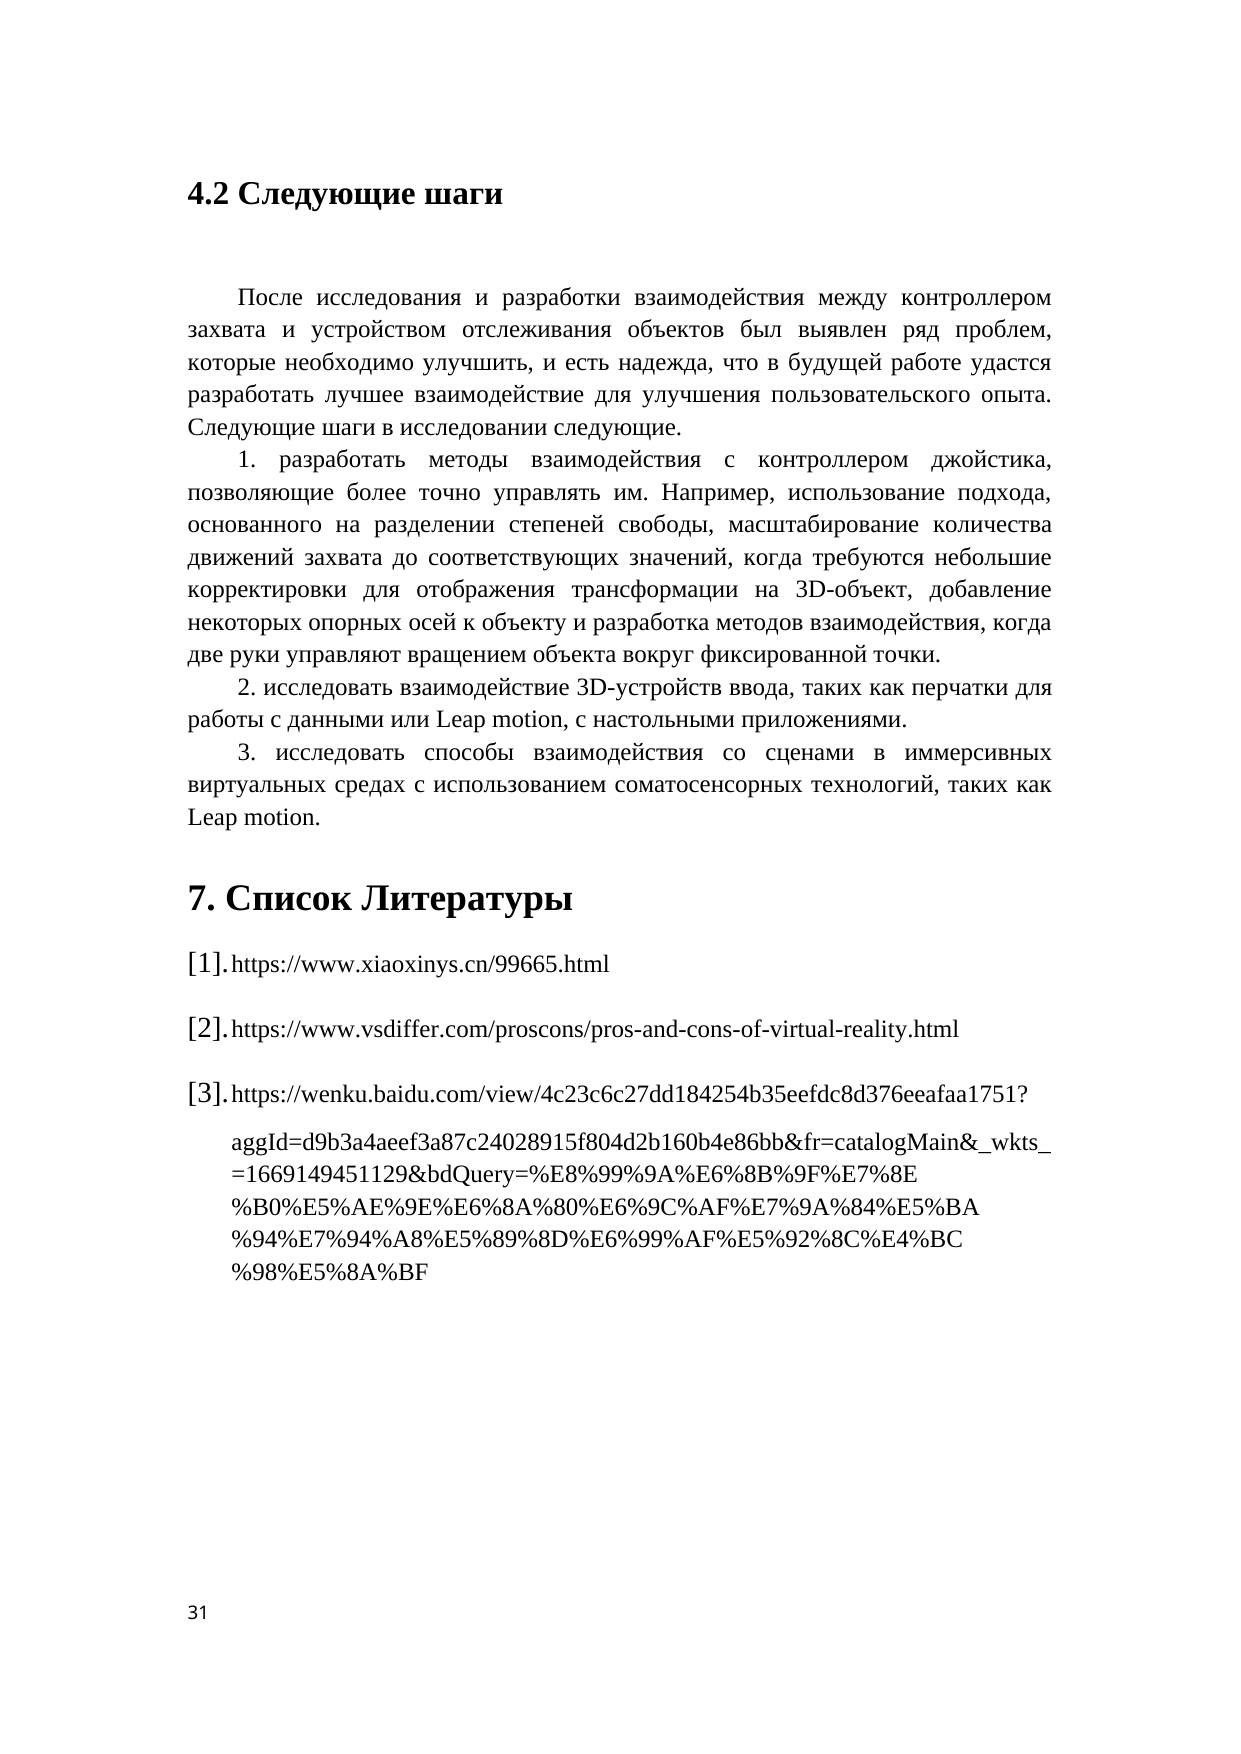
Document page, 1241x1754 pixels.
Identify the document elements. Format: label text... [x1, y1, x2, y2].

list https://wenku.baidu.com/view/4c23c6c27dd184254b35eefdc8d376eeafaa1751?aggId=d9b3a4aeef3a87c24028915f804d2b160b4e86bb&fr=catalogMain&_wkts_=1669149451129&bdQuery=%E8%99%9A%E6%8B%9F%E7%8E%B0%E5%AE%9E%E6%8A%80%E6%9C%AF%E7%9A%84%E5%BA%94%E7%94%A8%E5%89%8D%E6%99%AF%E5%92%8C%E4%BC%98%E5%8A%BF [187, 1060, 1053, 1287]
list https://www.vsdiffer.com/proscons/pros-and-cons-of-virtual-reality.html [187, 995, 1053, 1060]
subtitle 7. Список Литературы [187, 865, 1053, 930]
list https://www.xiaoxinys.cn/99665.html [187, 930, 1053, 995]
subtitle 4.2 Следующие шаги [187, 160, 1053, 225]
text После исследования и разработки взаимодействия между контроллером захвата и устройством отслеживания объектов был выявлен ряд проблем, которые необходимо улучшить, и есть надежда, что в будущей работе удастся разработать лучшее взаимодействие для улучшения пользовательского опыта. Следующие шаги в исследовании следующие. [187, 280, 1053, 442]
text 3. исследовать способы взаимодействия со сценами в иммерсивных виртуальных средах с использованием соматосенсорных технологий, таких как Leap motion. [187, 735, 1053, 832]
text 2. исследовать взаимодействие 3D-устройств ввода, таких как перчатки для работы с данными или Leap motion, с настольными приложениями. [187, 670, 1053, 735]
text 1. разработать методы взаимодействия с контроллером джойстика, позволяющие более точно управлять им. Например, использование подхода, основанного на разделении степеней свободы, масштабирование количества движений захвата до соответствующих значений, когда требуются небольшие корректировки для отображения трансформации на 3D-объект, добавление некоторых опорных осей к объекту и разработка методов взаимодействия, когда две руки управляют вращением объекта вокруг фиксированной точки. [187, 442, 1053, 670]
